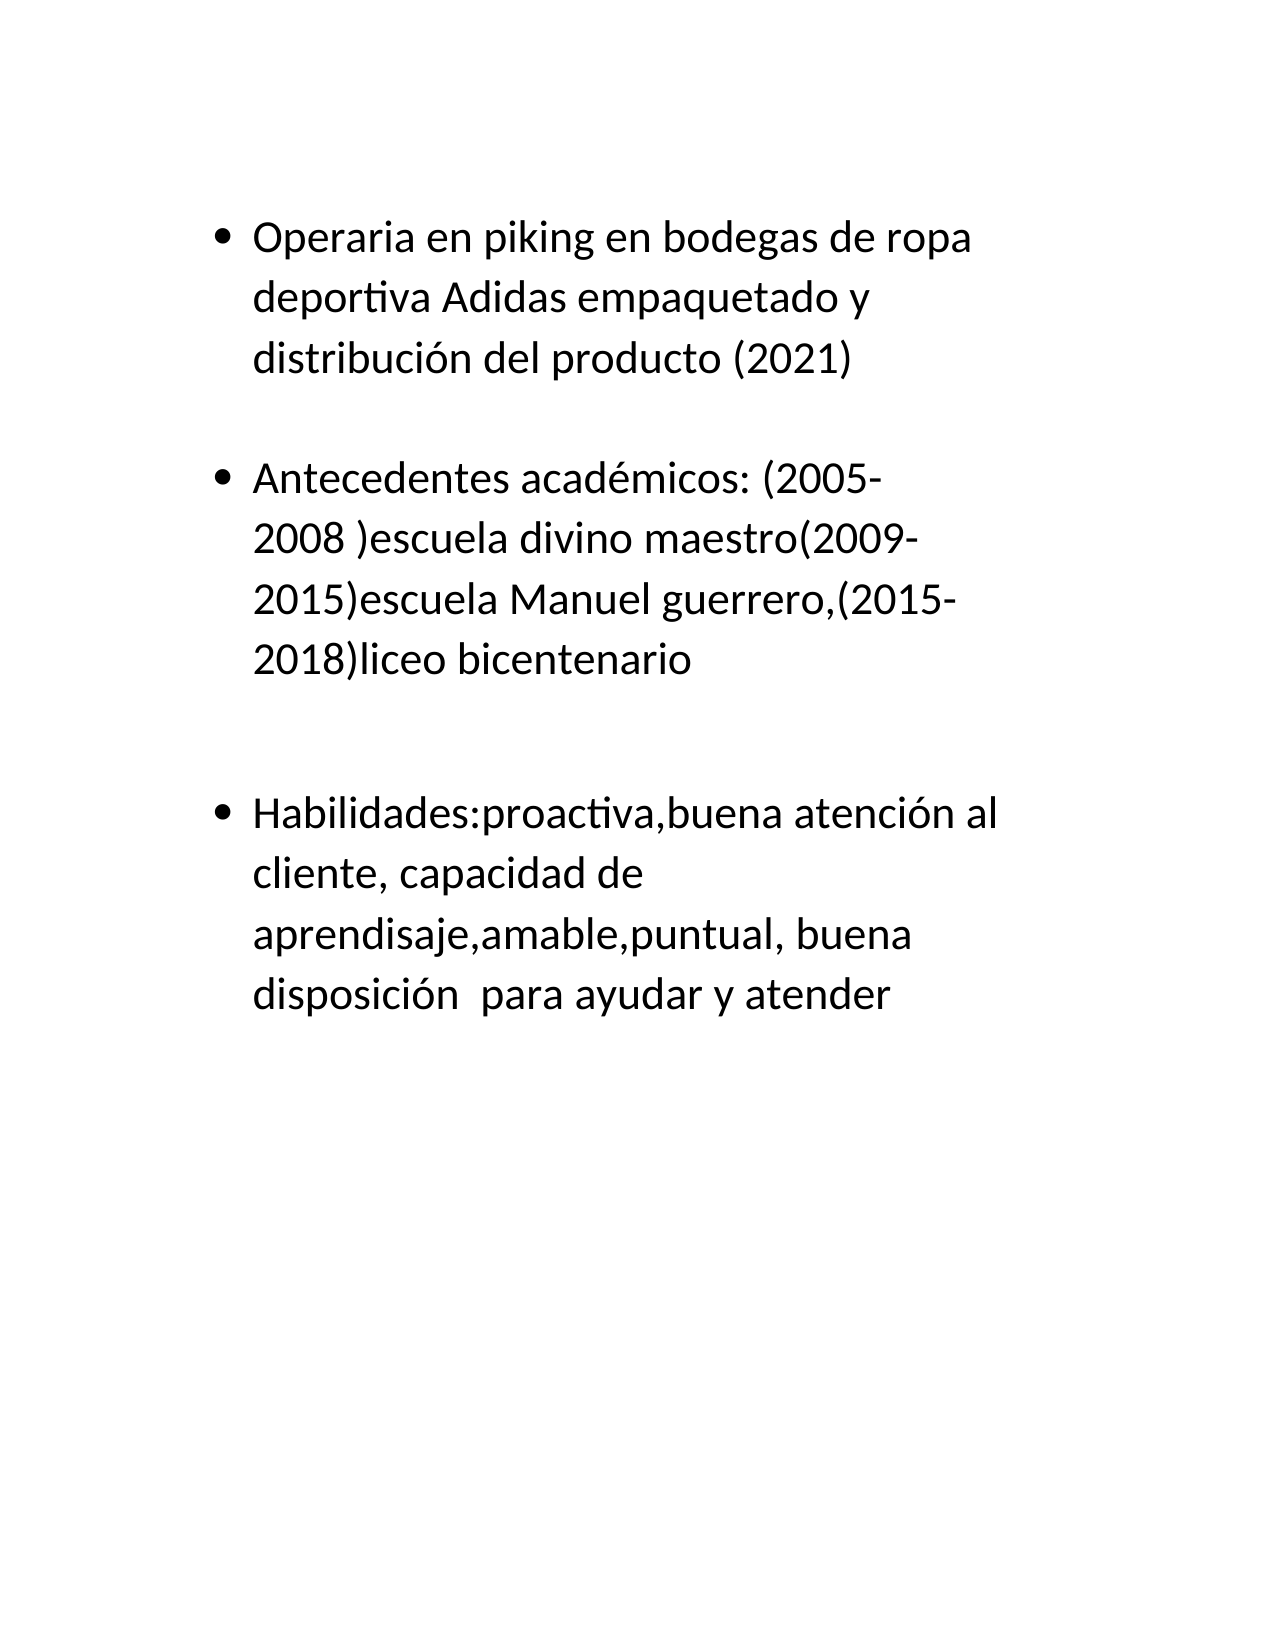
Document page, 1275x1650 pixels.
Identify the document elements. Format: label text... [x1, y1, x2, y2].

list Antecedentes académicos: (2005-2008 )escuela divino maestro(2009-2015)escuela Manuel guerrero,(2015-2018)liceo bicentenario [215, 449, 1098, 686]
list Operaria en piking en bodegas de ropa deportiva Adidas empaquetado y distribución del producto (2021) [215, 208, 1098, 384]
list Habilidades:proactiva,buena atención al cliente, capacidad de aprendisaje,amable,puntual, buena disposición para ayudar y atender [215, 784, 1098, 1021]
